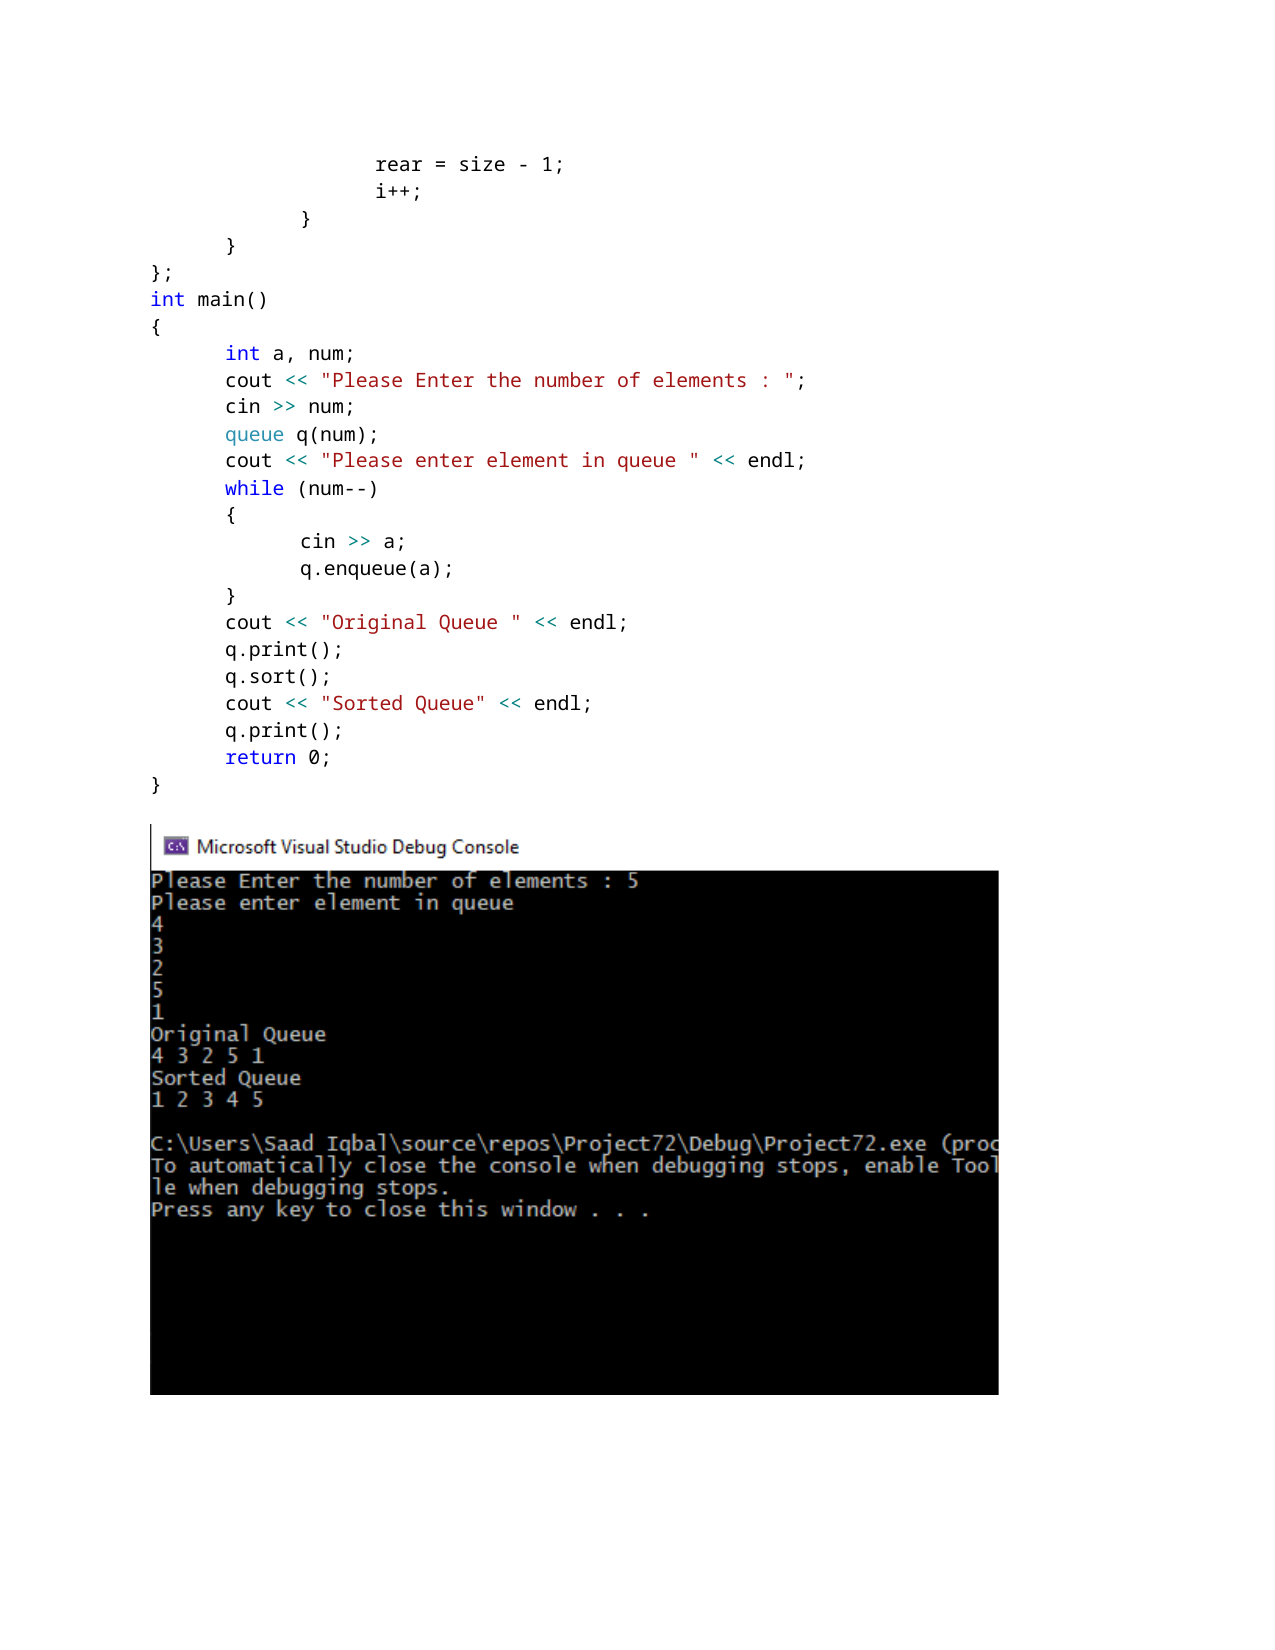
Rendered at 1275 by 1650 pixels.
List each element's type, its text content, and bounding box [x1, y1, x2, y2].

text } [150, 582, 1125, 609]
text } [150, 231, 1125, 258]
text queue q(num); [150, 420, 1125, 447]
text cout << "Sorted Queue" << endl; [150, 689, 1125, 717]
text q.sort(); [150, 663, 1125, 689]
text rear = size - 1; [150, 150, 1125, 177]
text cout << "Please enter element in queue " << endl; [150, 447, 1125, 474]
picture [150, 824, 999, 1395]
text i++; [150, 177, 1125, 204]
text int a, num; [150, 339, 1125, 366]
text while (num--) [150, 474, 1125, 501]
text { [150, 312, 1125, 339]
text cout << "Original Queue " << endl; [150, 609, 1125, 636]
text int main() [150, 285, 1125, 312]
text } [150, 204, 1125, 231]
text cout << "Please Enter the number of elements : "; [150, 366, 1125, 393]
text cin >> num; [150, 393, 1125, 420]
text q.print(); [150, 636, 1125, 663]
text } [150, 771, 1125, 797]
text cin >> a; [150, 528, 1125, 555]
text { [150, 501, 1125, 528]
text q.enqueue(a); [150, 555, 1125, 582]
text }; [150, 258, 1125, 285]
text q.print(); [150, 717, 1125, 743]
text return 0; [150, 743, 1125, 771]
